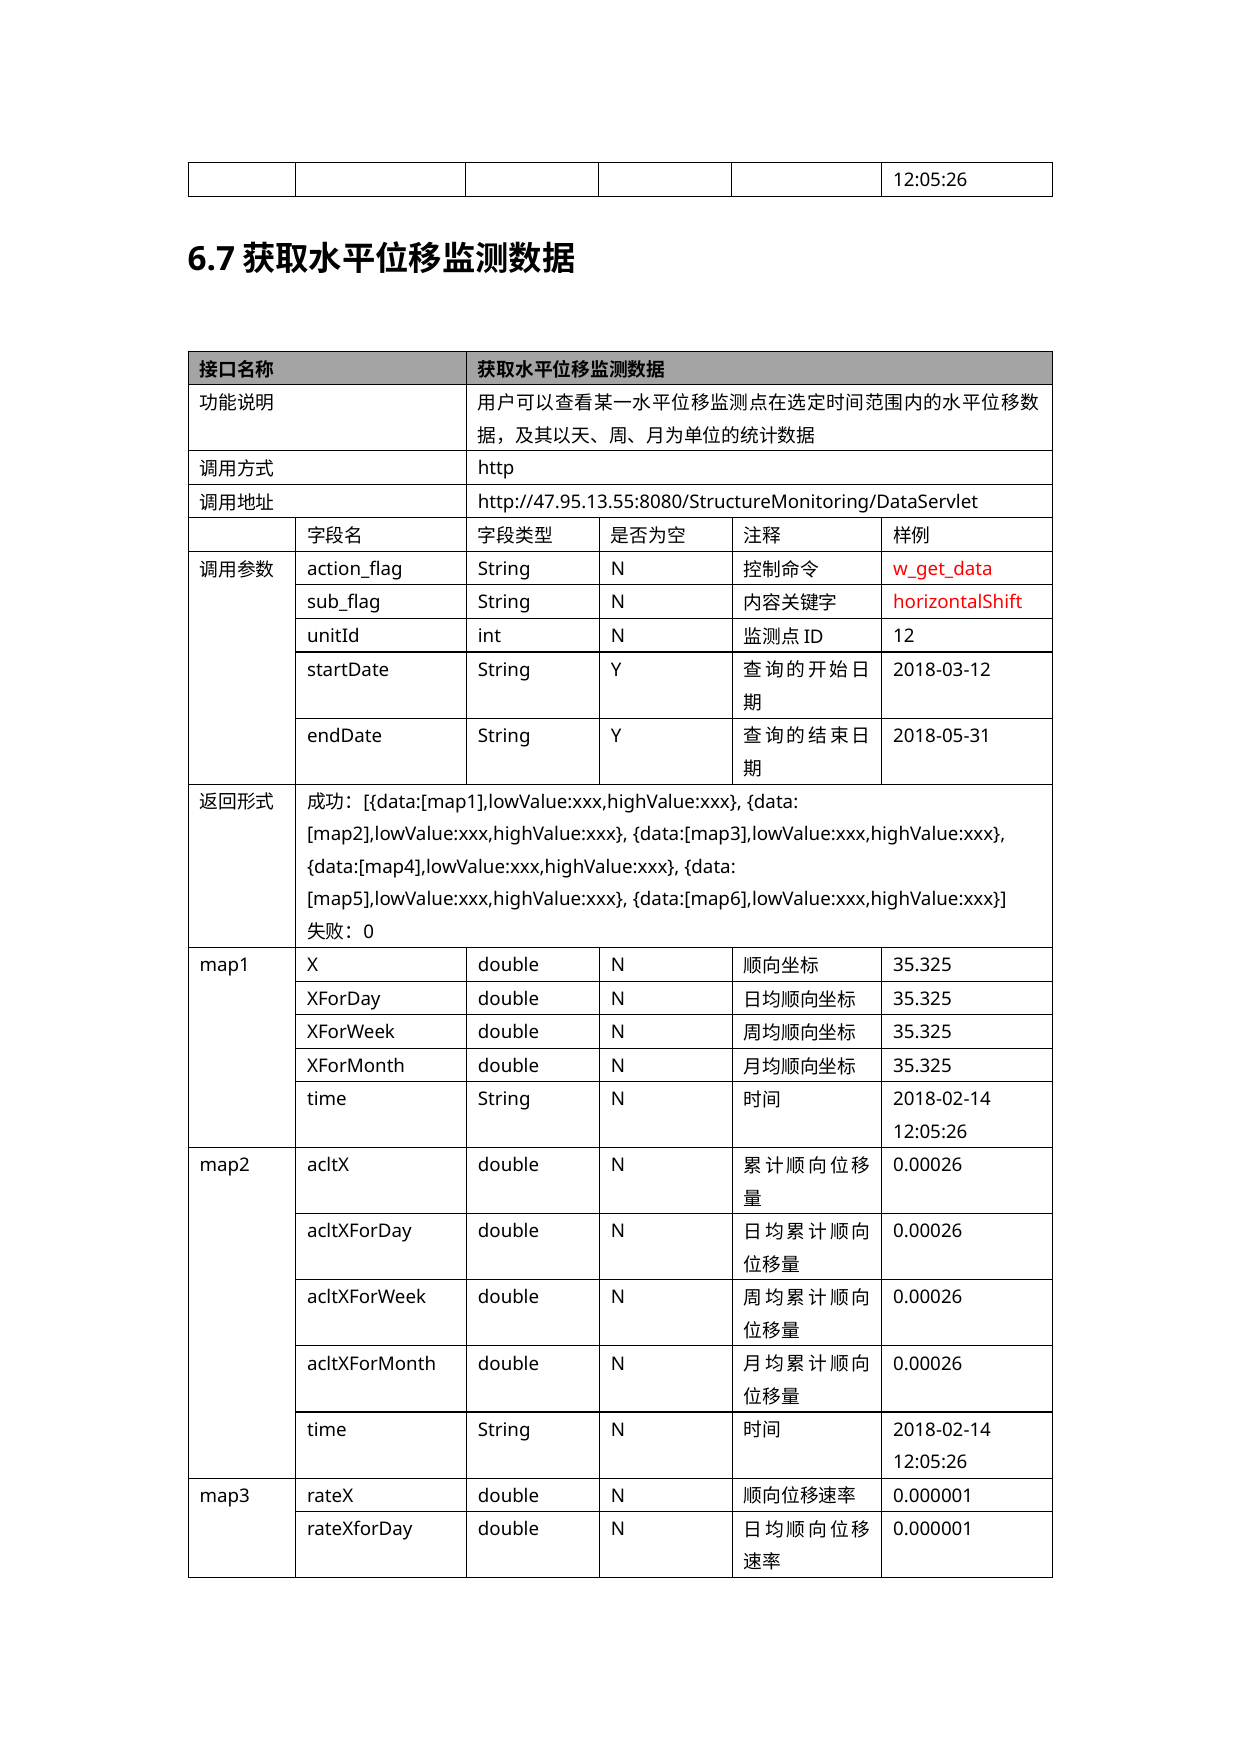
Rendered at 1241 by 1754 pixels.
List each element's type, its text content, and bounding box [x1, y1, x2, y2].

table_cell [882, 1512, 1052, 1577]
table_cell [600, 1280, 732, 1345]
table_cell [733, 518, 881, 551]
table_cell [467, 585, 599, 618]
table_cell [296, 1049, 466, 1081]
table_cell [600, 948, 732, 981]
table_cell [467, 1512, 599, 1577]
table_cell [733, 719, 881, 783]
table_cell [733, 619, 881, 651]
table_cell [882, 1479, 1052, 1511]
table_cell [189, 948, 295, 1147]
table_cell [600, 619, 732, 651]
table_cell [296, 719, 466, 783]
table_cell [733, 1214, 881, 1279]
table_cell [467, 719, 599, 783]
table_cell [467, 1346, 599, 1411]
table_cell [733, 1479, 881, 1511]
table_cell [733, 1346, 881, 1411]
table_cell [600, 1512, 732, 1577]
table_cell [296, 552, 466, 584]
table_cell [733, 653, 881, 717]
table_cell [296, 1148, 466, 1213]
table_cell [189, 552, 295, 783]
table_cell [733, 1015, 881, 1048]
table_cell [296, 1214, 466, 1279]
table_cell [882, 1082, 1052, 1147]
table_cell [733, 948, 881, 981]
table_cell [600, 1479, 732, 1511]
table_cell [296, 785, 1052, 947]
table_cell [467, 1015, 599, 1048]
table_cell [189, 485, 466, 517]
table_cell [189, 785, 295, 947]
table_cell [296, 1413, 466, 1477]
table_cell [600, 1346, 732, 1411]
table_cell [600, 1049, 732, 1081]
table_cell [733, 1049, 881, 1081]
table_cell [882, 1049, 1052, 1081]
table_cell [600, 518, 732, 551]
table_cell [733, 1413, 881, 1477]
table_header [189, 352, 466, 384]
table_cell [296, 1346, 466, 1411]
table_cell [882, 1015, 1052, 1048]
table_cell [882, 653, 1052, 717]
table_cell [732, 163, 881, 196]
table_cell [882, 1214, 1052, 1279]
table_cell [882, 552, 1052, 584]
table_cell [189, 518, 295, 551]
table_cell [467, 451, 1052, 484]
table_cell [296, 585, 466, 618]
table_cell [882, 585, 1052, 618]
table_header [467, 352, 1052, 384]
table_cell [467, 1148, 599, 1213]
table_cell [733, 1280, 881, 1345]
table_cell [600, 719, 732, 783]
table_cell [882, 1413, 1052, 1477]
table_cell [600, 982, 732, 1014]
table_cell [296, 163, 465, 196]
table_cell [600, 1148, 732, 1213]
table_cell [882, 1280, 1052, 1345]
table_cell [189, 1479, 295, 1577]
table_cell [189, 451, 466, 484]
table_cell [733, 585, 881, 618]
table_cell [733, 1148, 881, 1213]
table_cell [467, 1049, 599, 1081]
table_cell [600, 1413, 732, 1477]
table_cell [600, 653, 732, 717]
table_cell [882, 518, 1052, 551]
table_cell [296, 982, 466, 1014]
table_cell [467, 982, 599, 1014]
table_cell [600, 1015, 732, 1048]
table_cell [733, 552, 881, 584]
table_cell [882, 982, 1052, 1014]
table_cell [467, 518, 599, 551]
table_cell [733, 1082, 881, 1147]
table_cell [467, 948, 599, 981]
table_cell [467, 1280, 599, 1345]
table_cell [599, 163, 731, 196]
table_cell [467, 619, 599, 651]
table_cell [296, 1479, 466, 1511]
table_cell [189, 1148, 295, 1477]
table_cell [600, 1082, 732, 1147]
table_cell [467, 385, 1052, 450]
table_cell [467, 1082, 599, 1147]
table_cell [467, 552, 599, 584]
subtitle 6.7获取水平位移监测数据 [187, 224, 1053, 289]
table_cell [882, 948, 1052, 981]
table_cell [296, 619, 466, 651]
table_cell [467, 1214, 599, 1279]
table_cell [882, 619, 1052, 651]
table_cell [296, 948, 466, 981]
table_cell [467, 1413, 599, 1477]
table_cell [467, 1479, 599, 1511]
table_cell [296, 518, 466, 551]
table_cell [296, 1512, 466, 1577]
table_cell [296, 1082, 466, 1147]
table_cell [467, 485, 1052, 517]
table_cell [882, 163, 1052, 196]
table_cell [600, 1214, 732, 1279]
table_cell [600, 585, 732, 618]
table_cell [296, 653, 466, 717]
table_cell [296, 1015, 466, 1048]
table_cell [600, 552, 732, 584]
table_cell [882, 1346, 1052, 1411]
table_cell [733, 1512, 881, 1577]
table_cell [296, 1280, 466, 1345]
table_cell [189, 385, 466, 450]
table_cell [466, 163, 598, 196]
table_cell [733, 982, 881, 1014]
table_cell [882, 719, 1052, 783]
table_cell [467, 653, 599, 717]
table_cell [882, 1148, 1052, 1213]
